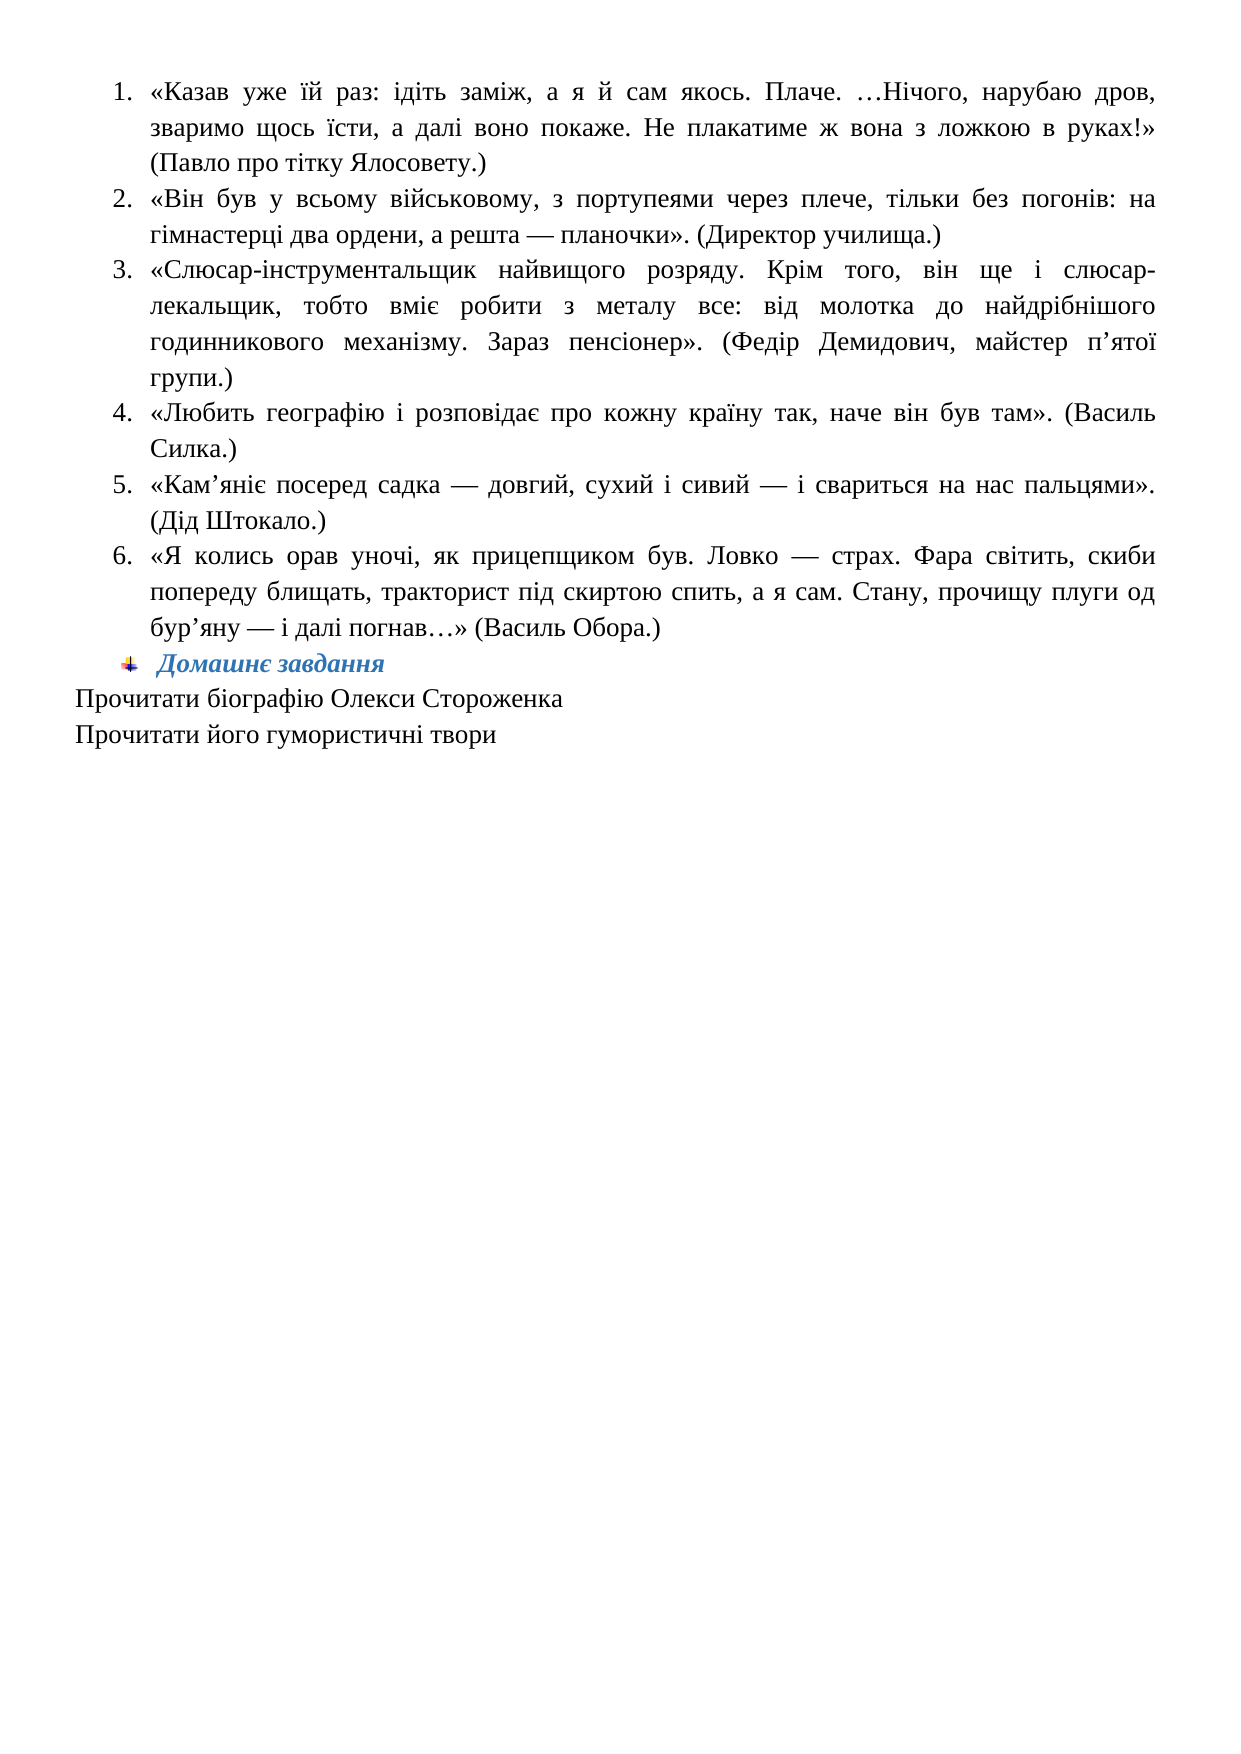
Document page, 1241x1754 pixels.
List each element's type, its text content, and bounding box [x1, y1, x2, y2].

list «Казав уже їй раз: ідіть заміж, а я й сам якось. Плаче. …Нічого, нарубаю дров, зваримо щось їсти, а далі воно покаже. Не плакатиме ж вона з ложкою в руках!» (Павло про тітку Ялосовету.) [112, 75, 1157, 178]
list «Він був у всьому військовому, з портупеями через плече, тільки без погонів: на гімнастерці два ордени, а решта — планочки». (Директор училища.) [112, 182, 1157, 249]
picture [121, 655, 138, 672]
list «Любить географію і розповідає про кожну країну так, наче він був там». (Василь Силка.) [112, 397, 1157, 463]
list «Я колись орав уночі, як прицепщиком був. Ловко — страх. Фара світить, скиби попереду блищать, тракторист під скиртою спить, а я сам. Стану, прочищу плуги од бур’яну — і далі погнав…» (Василь Обора.) [112, 539, 1157, 642]
text Прочитати біографію Олекси Стороженка [75, 682, 1165, 713]
list Домашнє завдання [120, 647, 1157, 678]
list «Слюсар-інструментальщик найвищого розряду. Крім того, він ще і слюсар-лекальщик, тобто вміє робити з металу все: від молотка до найдрібнішого годинникового механізму. Зараз пенсіонер». (Федір Демидович, майстер п’ятої групи.) [112, 254, 1157, 392]
text Прочитати його гумористичні твори [75, 718, 1165, 749]
list «Кам’яніє посеред садка — довгий, сухий і сивий — і свариться на нас пальцями». (Дід Штокало.) [112, 468, 1157, 535]
